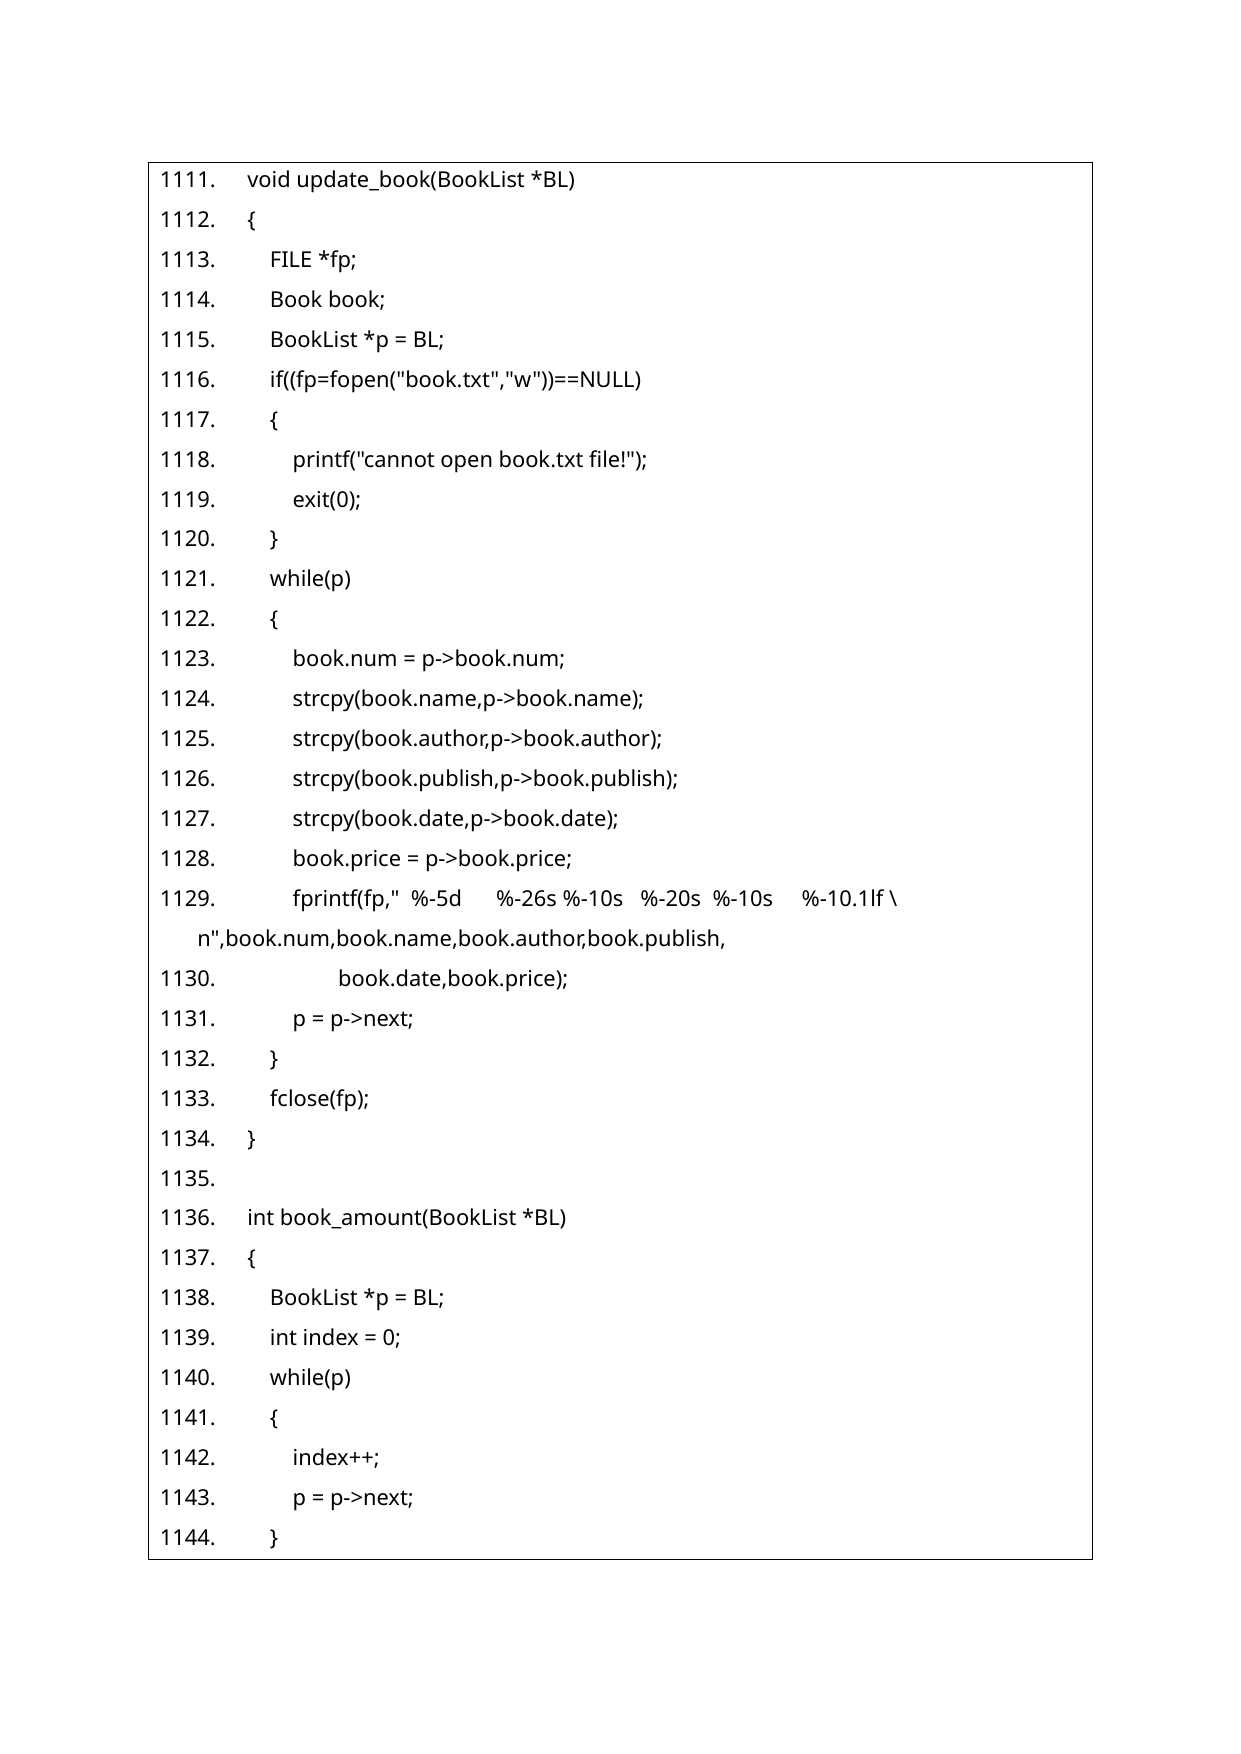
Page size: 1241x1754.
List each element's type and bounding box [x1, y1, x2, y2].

table_header [149, 163, 1092, 1559]
